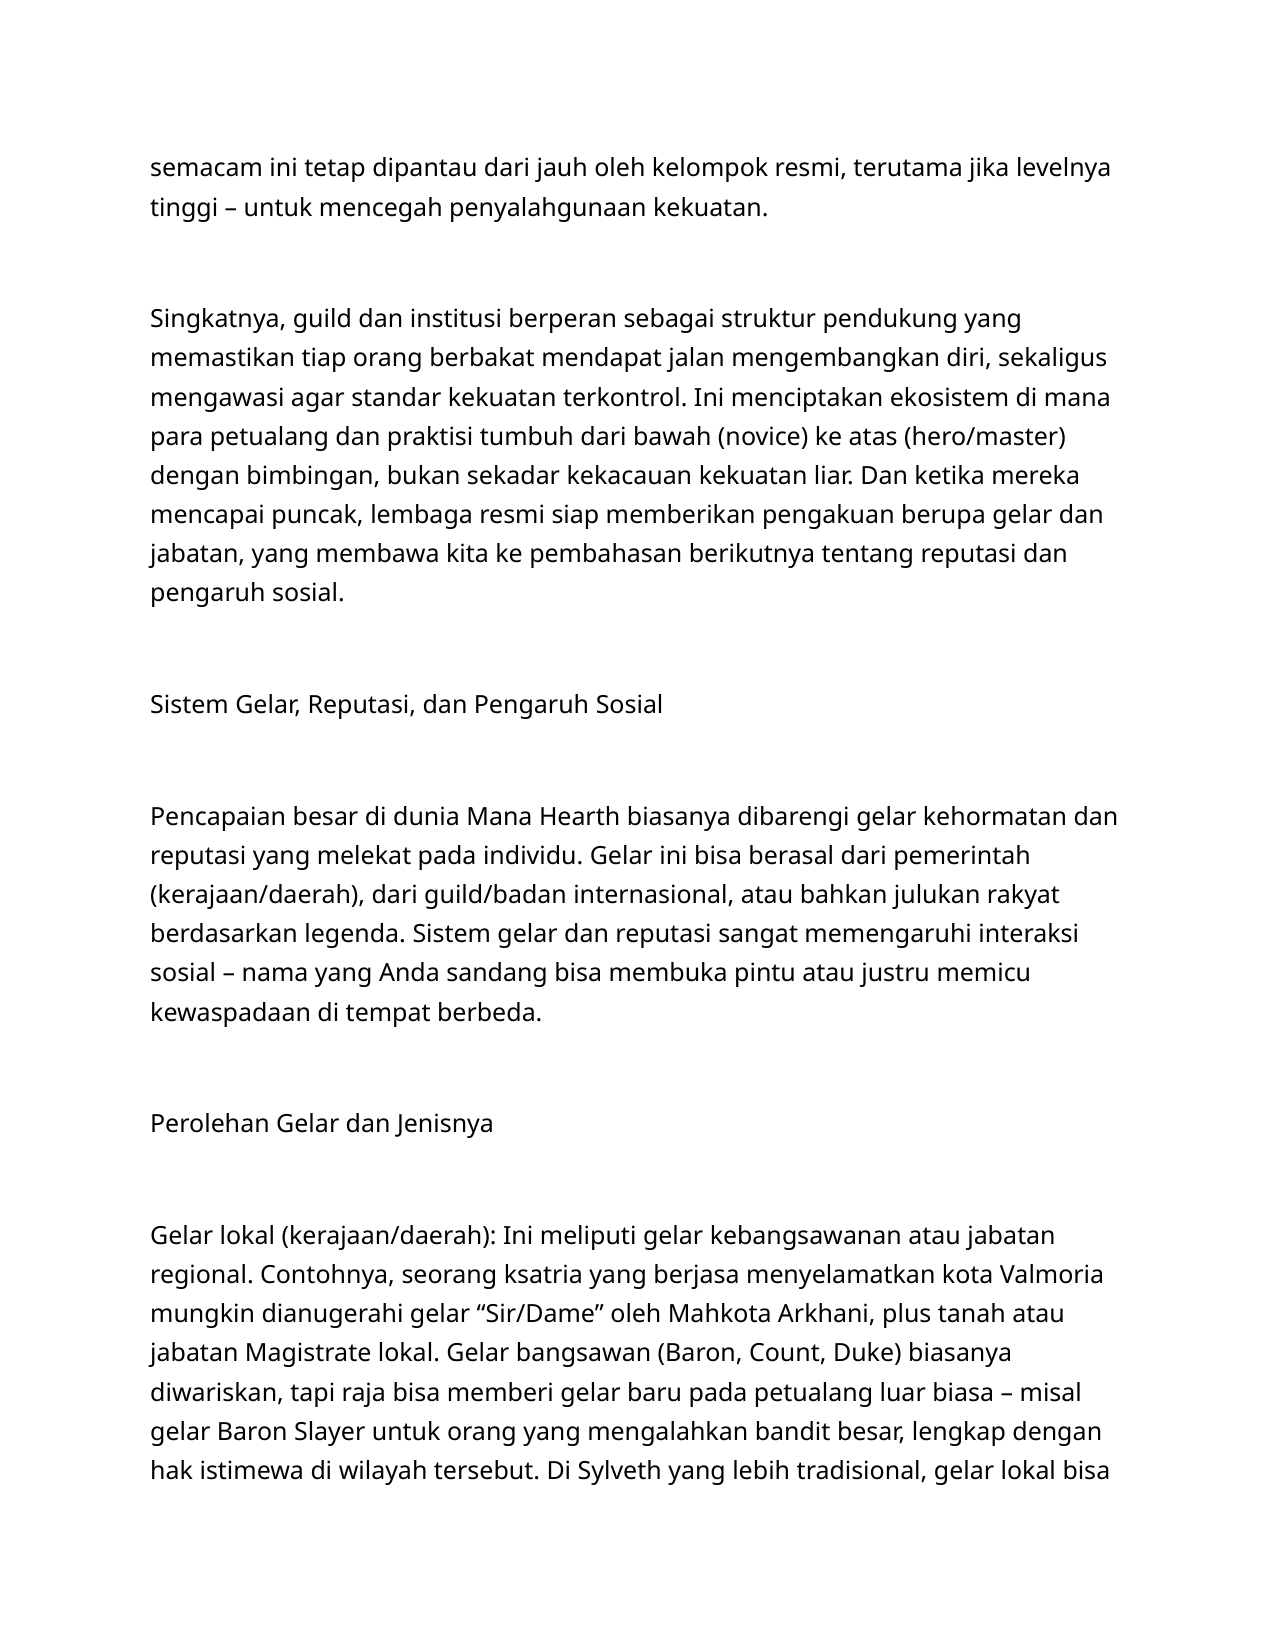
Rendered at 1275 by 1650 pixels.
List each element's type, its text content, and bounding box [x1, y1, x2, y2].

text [150, 1217, 1125, 1487]
text Pencapaian besar di dunia Mana Hearth biasanya dibarengi gelar kehormatan dan reputasi yang melekat pada individu. Gelar ini bisa berasal dari pemerintah (kerajaan/daerah), dari guild/badan internasional, atau bahkan julukan rakyat berdasarkan legenda. Sistem gelar dan reputasi sangat memengaruhi interaksi sosial – nama yang Anda sandang bisa membuka pintu atau justru memicu kewaspadaan di tempat berbeda. [150, 798, 1125, 1028]
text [150, 150, 1125, 223]
text Singkatnya, guild dan institusi berperan sebagai struktur pendukung yang memastikan tiap orang berbakat mendapat jalan mengembangkan diri, sekaligus mengawasi agar standar kekuatan terkontrol. Ini menciptakan ekosistem di mana para petualang dan praktisi tumbuh dari bawah (novice) ke atas (hero/master) dengan bimbingan, bukan sekadar kekacauan kekuatan liar. Dan ketika mereka mencapai puncak, lembaga resmi siap memberikan pengakuan berupa gelar dan jabatan, yang membawa kita ke pembahasan berikutnya tentang reputasi dan pengaruh sosial. [150, 301, 1125, 609]
text Sistem Gelar, Reputasi, dan Pengaruh Sosial [150, 687, 1125, 721]
text Perolehan Gelar dan Jenisnya [150, 1106, 1125, 1140]
